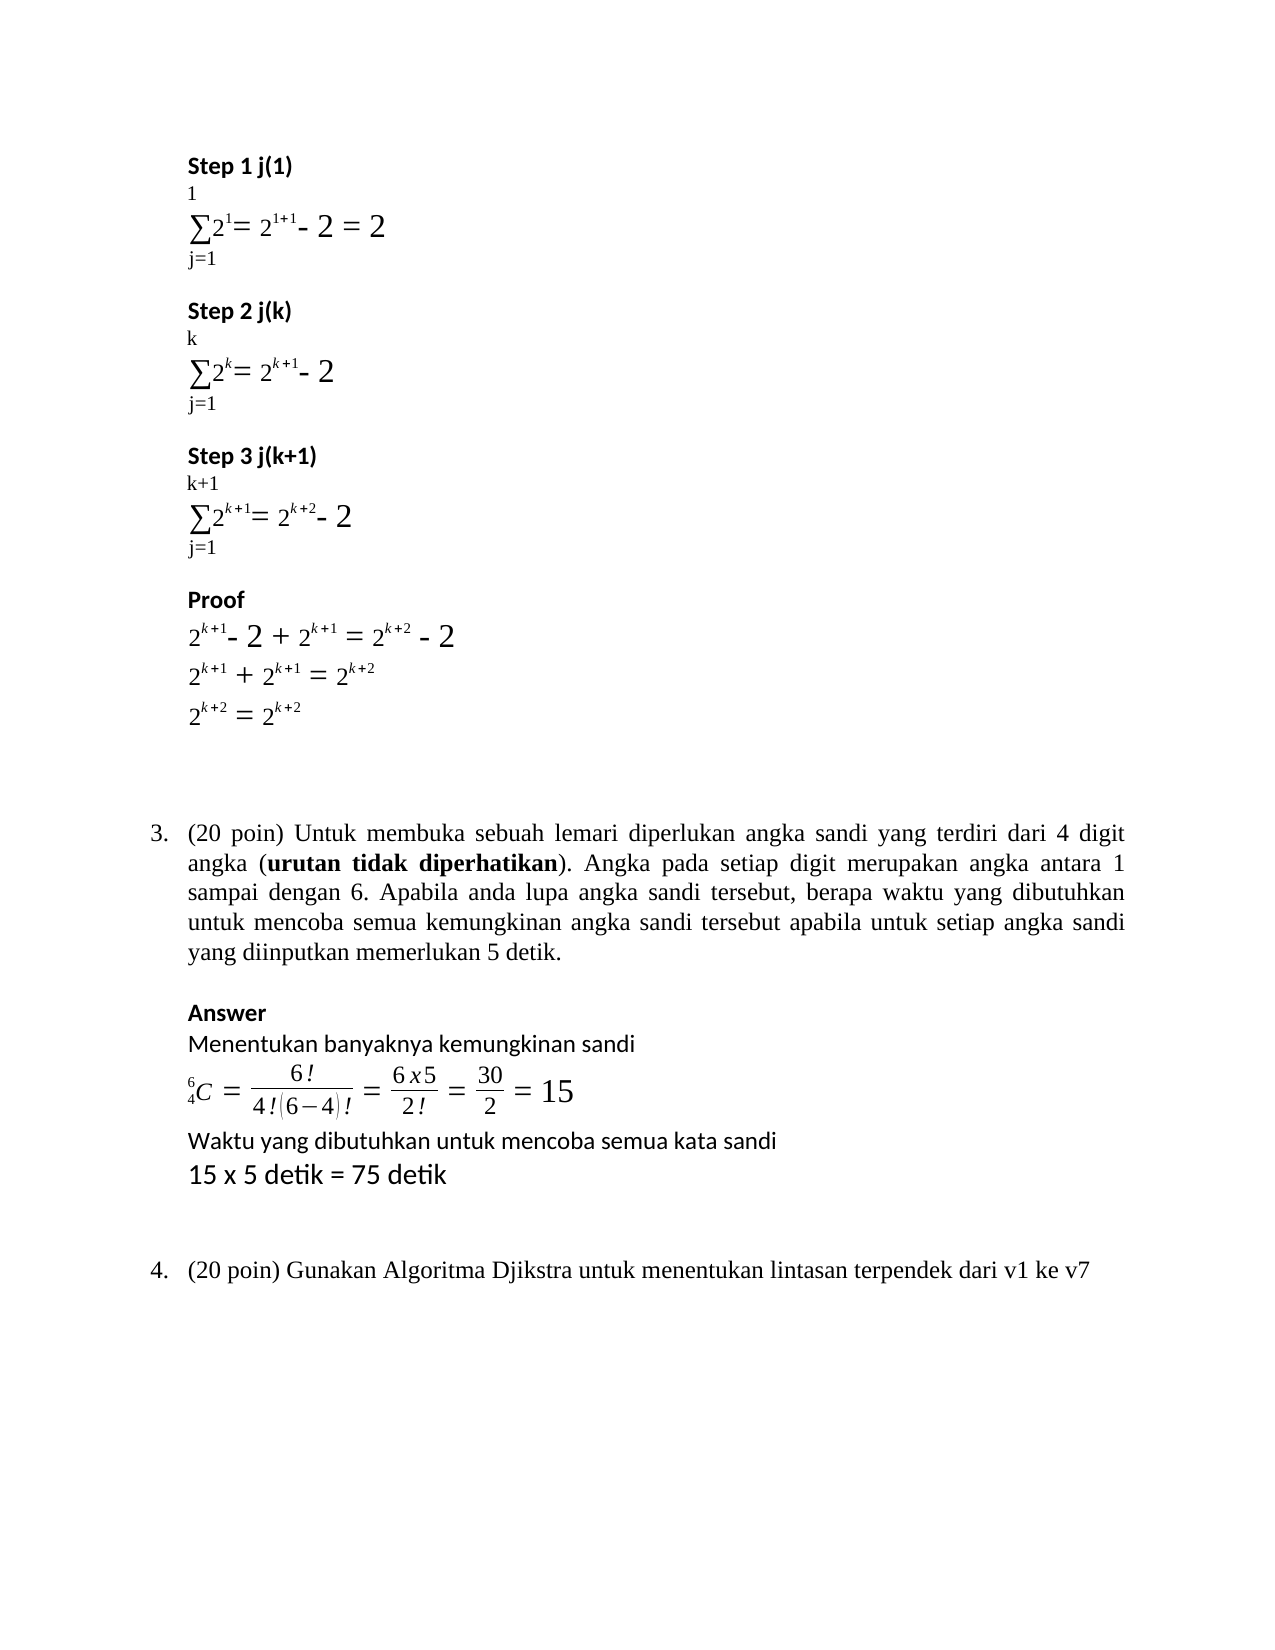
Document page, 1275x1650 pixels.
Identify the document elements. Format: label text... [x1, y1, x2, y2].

text Waktu yang dibutuhkan untuk mencoba semua kata sandi [188, 1125, 1126, 1156]
text Menentukan banyaknya kemungkinan sandi [188, 1029, 1126, 1059]
text Step 1 j(1) [188, 150, 1126, 181]
list (20 poin) Gunakan Algoritma Djikstra untuk menentukan lintasan terpendek dari v1 ke v7 [150, 1255, 1126, 1284]
text 15 x 5 detik = 75 detik [188, 1156, 1126, 1192]
text k [187, 326, 1126, 350]
text ∑= - 2 = 2 [151, 206, 1126, 244]
text = = = = 15 [188, 1060, 1126, 1122]
text j=1 [151, 390, 1126, 414]
text j=1 [151, 535, 1126, 559]
text Step 2 j(k) [188, 295, 1126, 325]
list (20 poin) Untuk membuka sebuah lemari diperlukan angka sandi yang terdiri dari 4 digit angka (urutan tidak diperhatikan). Angka pada setiap digit merupakan angka antara 1 sampai dengan 6. Apabila anda lupa angka sandi tersebut, berapa waktu yang dibutuhkan untuk mencoba semua kemungkinan angka sandi tersebut apabila untuk setiap angka sandi yang diinputkan memerlukan 5 detik. [150, 818, 1126, 965]
text - 2 + = - 2 [151, 616, 1126, 654]
text ∑= - 2 [151, 496, 1126, 534]
text k+1 [187, 471, 1126, 495]
text Step 3 j(k+1) [188, 440, 1126, 470]
text 1 [187, 181, 1126, 205]
text j=1 [151, 246, 1126, 269]
text = [151, 695, 1126, 733]
text Proof [188, 585, 1126, 615]
text Answer [188, 997, 1126, 1028]
text ∑= - 2 [151, 351, 1126, 389]
text + = [151, 656, 1126, 694]
